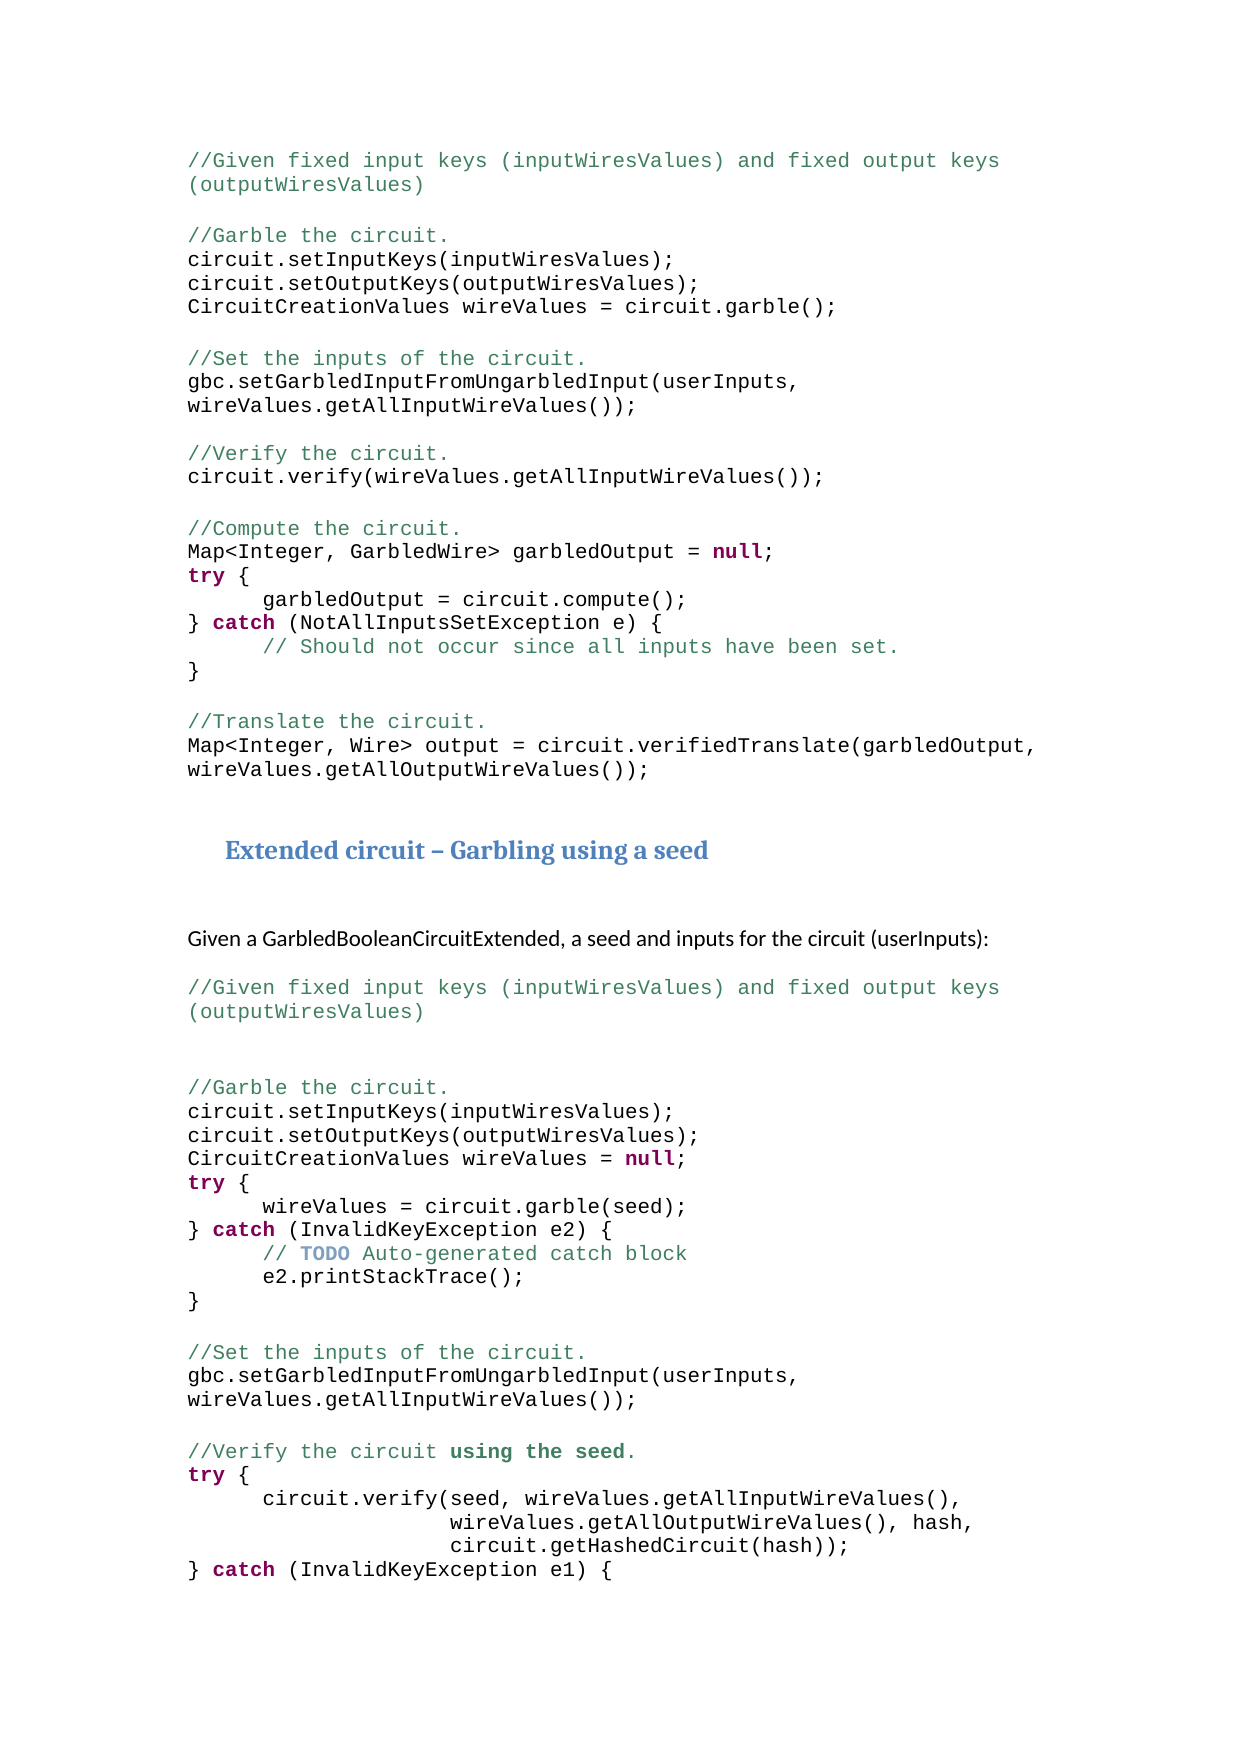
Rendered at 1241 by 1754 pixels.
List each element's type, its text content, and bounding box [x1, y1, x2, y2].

text //Given fixed input keys (inputWiresValues) and fixed output keys (outputWiresValues) [187, 150, 1053, 197]
text wireValues = circuit.garble(seed); [187, 1196, 1053, 1219]
text } [187, 660, 1053, 683]
text //Given fixed input keys (inputWiresValues) and fixed output keys (outputWiresValues) [187, 977, 1053, 1024]
text gbc.setGarbledInputFromUngarbledInput(userInputs, wireValues.getAllInputWireValues()); [187, 372, 1053, 419]
text //Garble the circuit. [187, 225, 1053, 249]
text //Verify the circuit. [187, 442, 1053, 466]
text } catch (InvalidKeyException e2) { [187, 1219, 1053, 1243]
text circuit.setOutputKeys(outputWiresValues); [187, 1125, 1053, 1148]
text e2.printStackTrace(); [187, 1267, 1053, 1290]
text try { [187, 565, 1053, 589]
text //Garble the circuit. [187, 1077, 1053, 1101]
text circuit.verify(wireValues.getAllInputWireValues()); [187, 466, 1053, 490]
text garbledOutput = circuit.compute(); [187, 589, 1053, 612]
text //Verify the circuit using the seed. [187, 1441, 1053, 1464]
text circuit.setInputKeys(inputWiresValues); [187, 249, 1053, 273]
text CircuitCreationValues wireValues = null; [187, 1148, 1053, 1172]
text Map<Integer, GarbledWire> garbledOutput = null; [187, 541, 1053, 565]
text circuit.setOutputKeys(outputWiresValues); [187, 273, 1053, 296]
text } catch (InvalidKeyException e1) { [187, 1559, 1053, 1583]
text Given a GarbledBooleanCircuitExtended, a seed and inputs for the circuit (userInputs): [187, 924, 1053, 952]
text circuit.verify(seed, wireValues.getAllInputWireValues(), [262, 1488, 1053, 1512]
text try { [187, 1172, 1053, 1196]
text // TODO Auto-generated catch block [187, 1243, 1053, 1267]
text } [187, 1290, 1053, 1314]
text //Set the inputs of the circuit. [187, 348, 1053, 372]
text //Translate the circuit. [187, 711, 1053, 735]
text // Should not occur since all inputs have been set. [187, 636, 1053, 660]
text //Compute the circuit. [187, 518, 1053, 541]
text } catch (NotAllInputsSetException e) { [187, 612, 1053, 636]
text wireValues.getAllOutputWireValues(), hash, circuit.getHashedCircuit(hash)); [450, 1512, 1053, 1559]
text CircuitCreationValues wireValues = circuit.garble(); [187, 296, 1053, 320]
text circuit.setInputKeys(inputWiresValues); [187, 1101, 1053, 1125]
text Map<Integer, Wire> output = circuit.verifiedTranslate(garbledOutput, wireValues.getAllOutputWireValues()); [187, 735, 1053, 782]
text try { [187, 1464, 1053, 1488]
text gbc.setGarbledInputFromUngarbledInput(userInputs, wireValues.getAllInputWireValues()); [187, 1366, 1053, 1413]
text //Set the inputs of the circuit. [187, 1342, 1053, 1366]
subtitle Extended circuit – Garbling using a seed [225, 835, 1053, 866]
